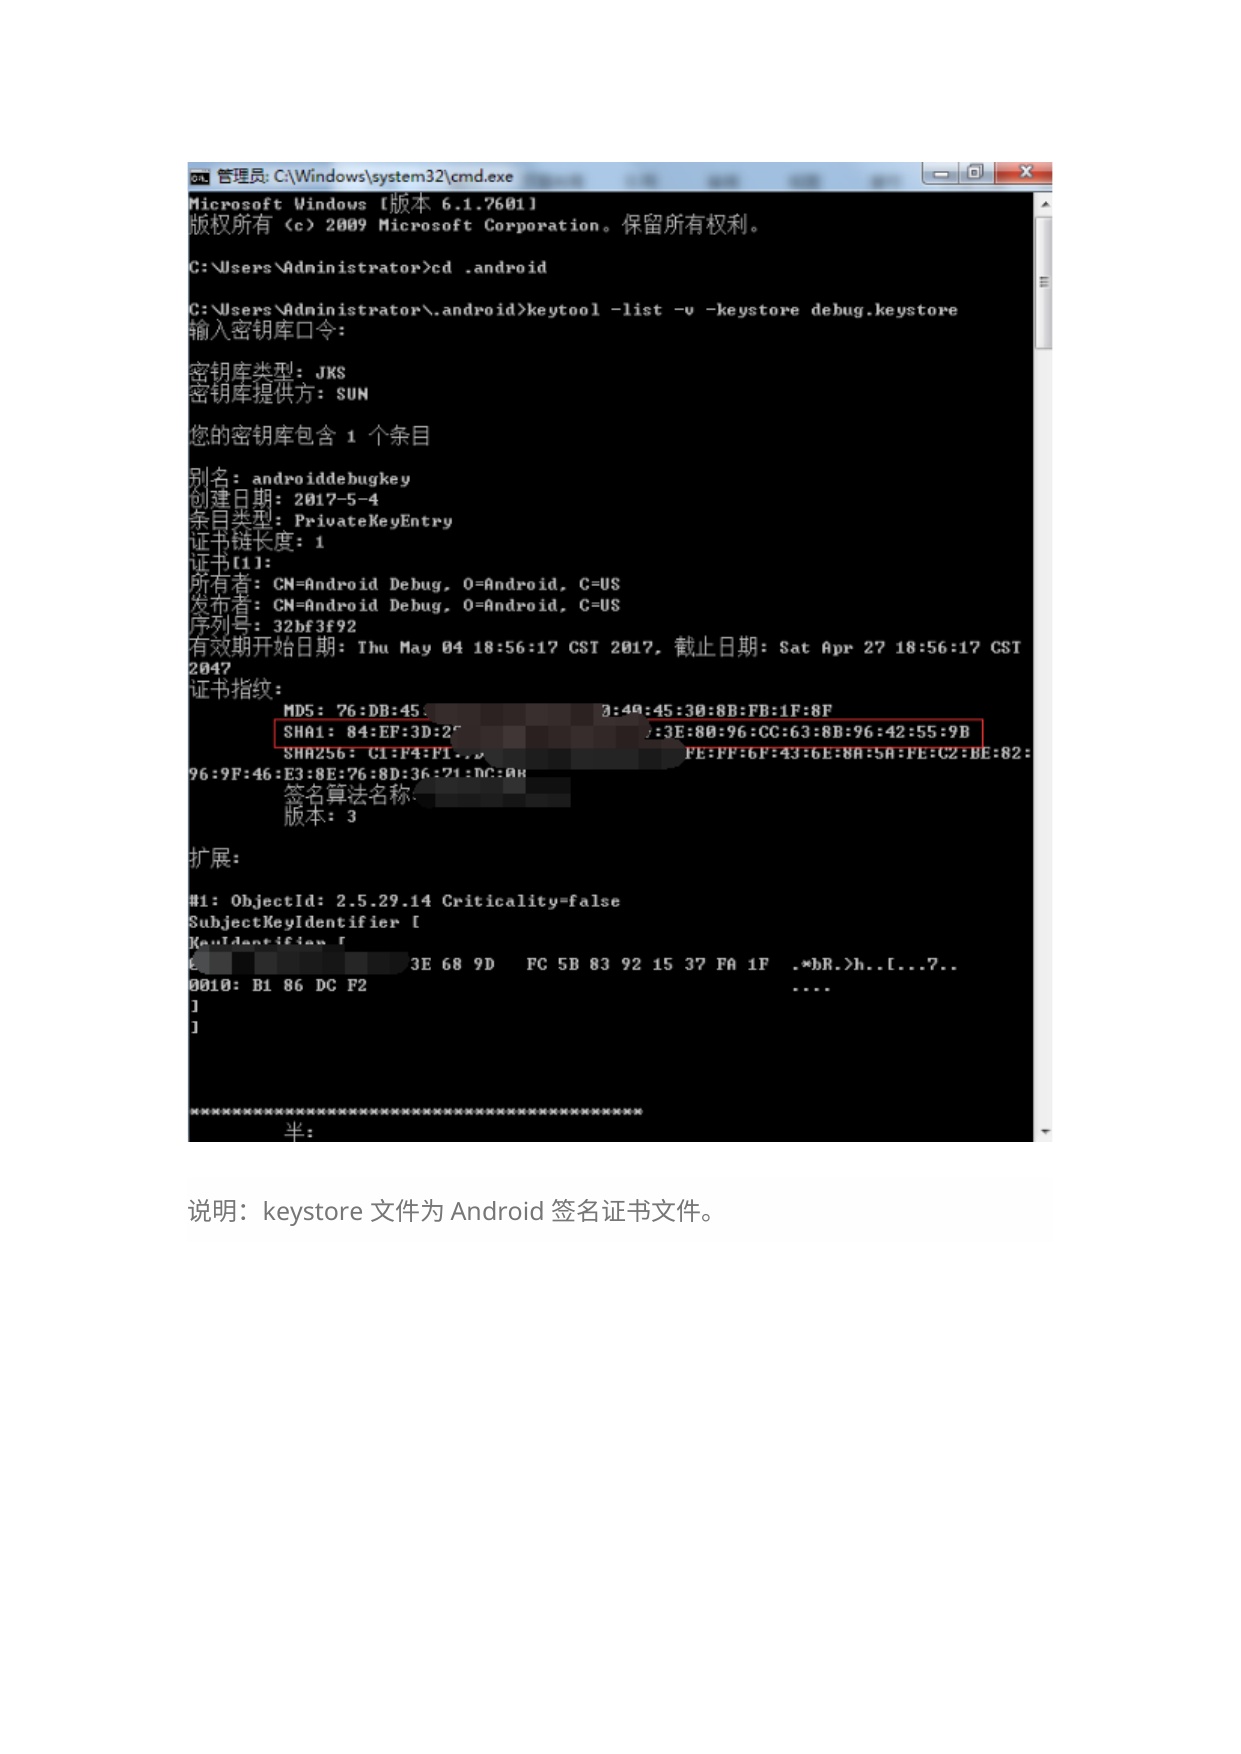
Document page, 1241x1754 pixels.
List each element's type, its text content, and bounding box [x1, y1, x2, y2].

picture [187, 162, 1053, 1142]
text 说明：keystore 文件为 Android 签名证书文件。 [187, 1177, 1053, 1242]
